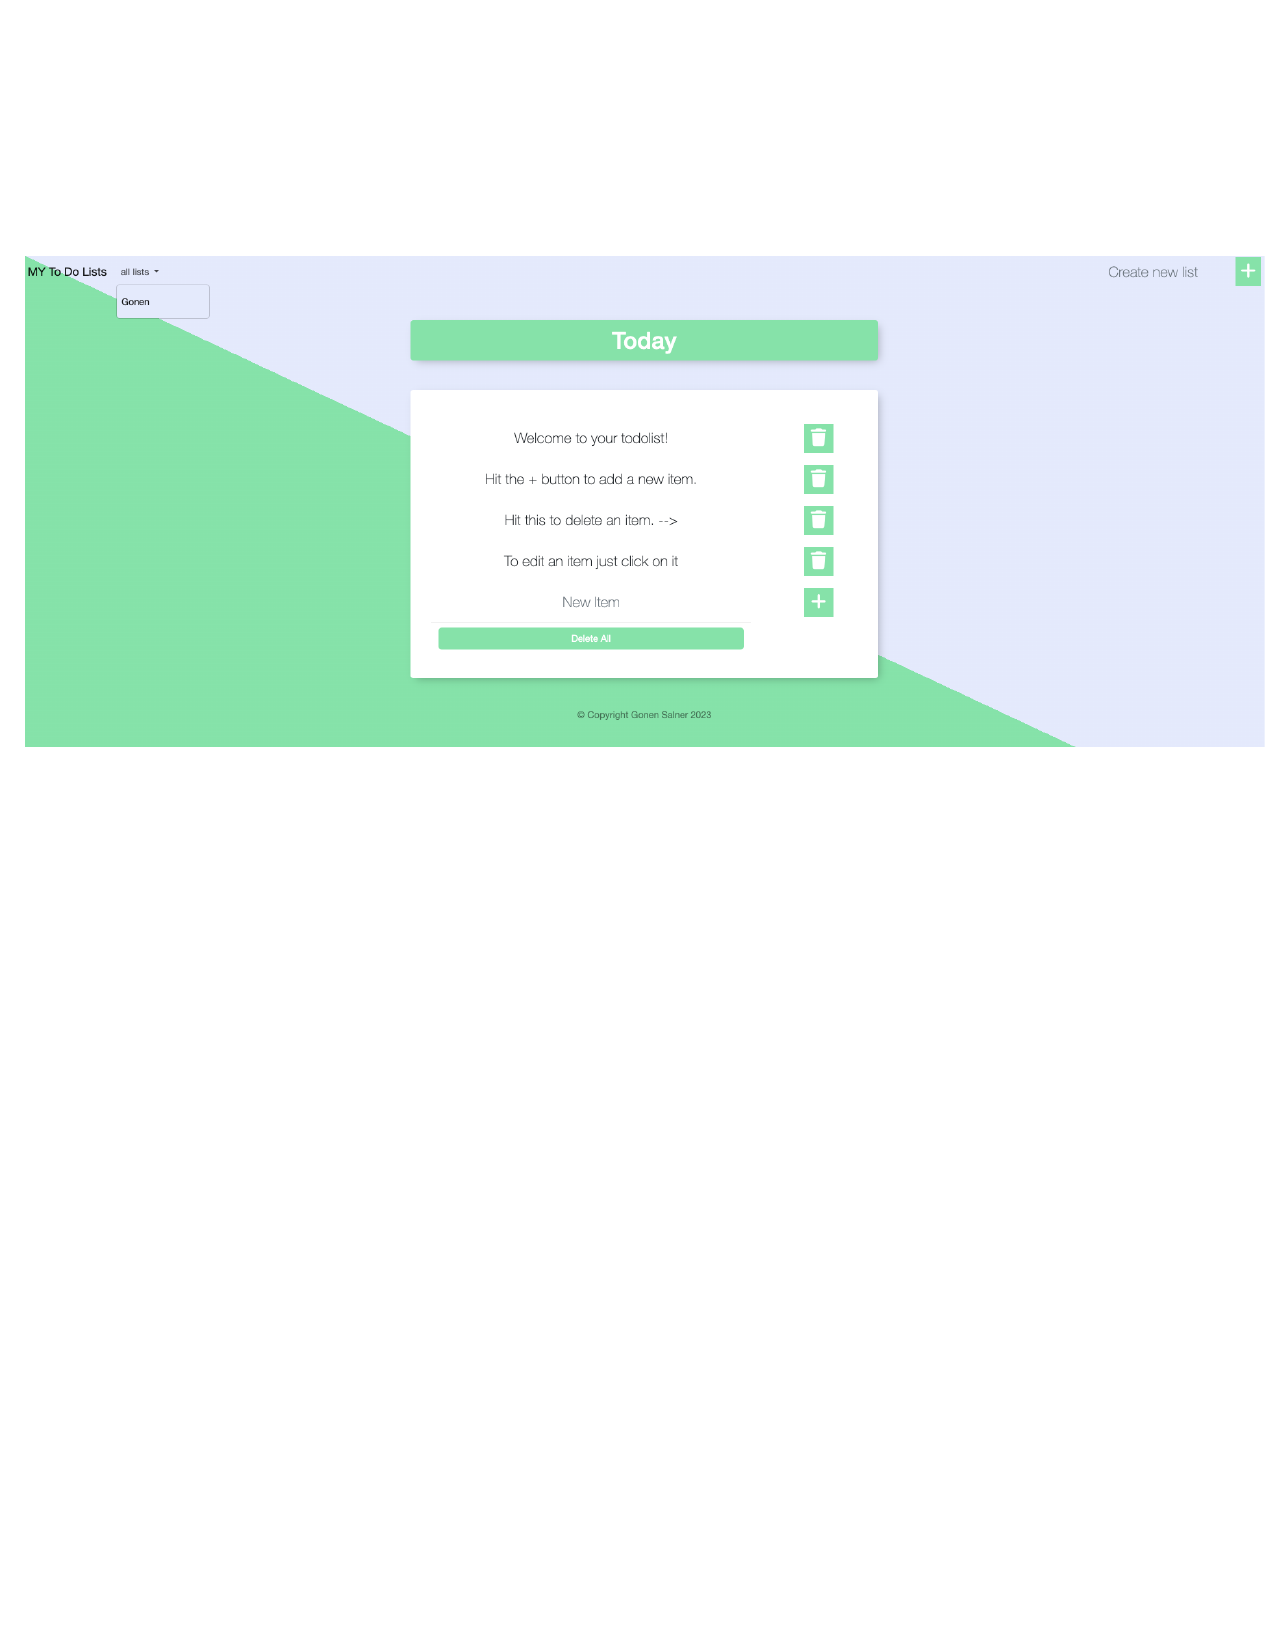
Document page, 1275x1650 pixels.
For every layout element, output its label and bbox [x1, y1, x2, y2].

picture [25, 256, 1265, 747]
